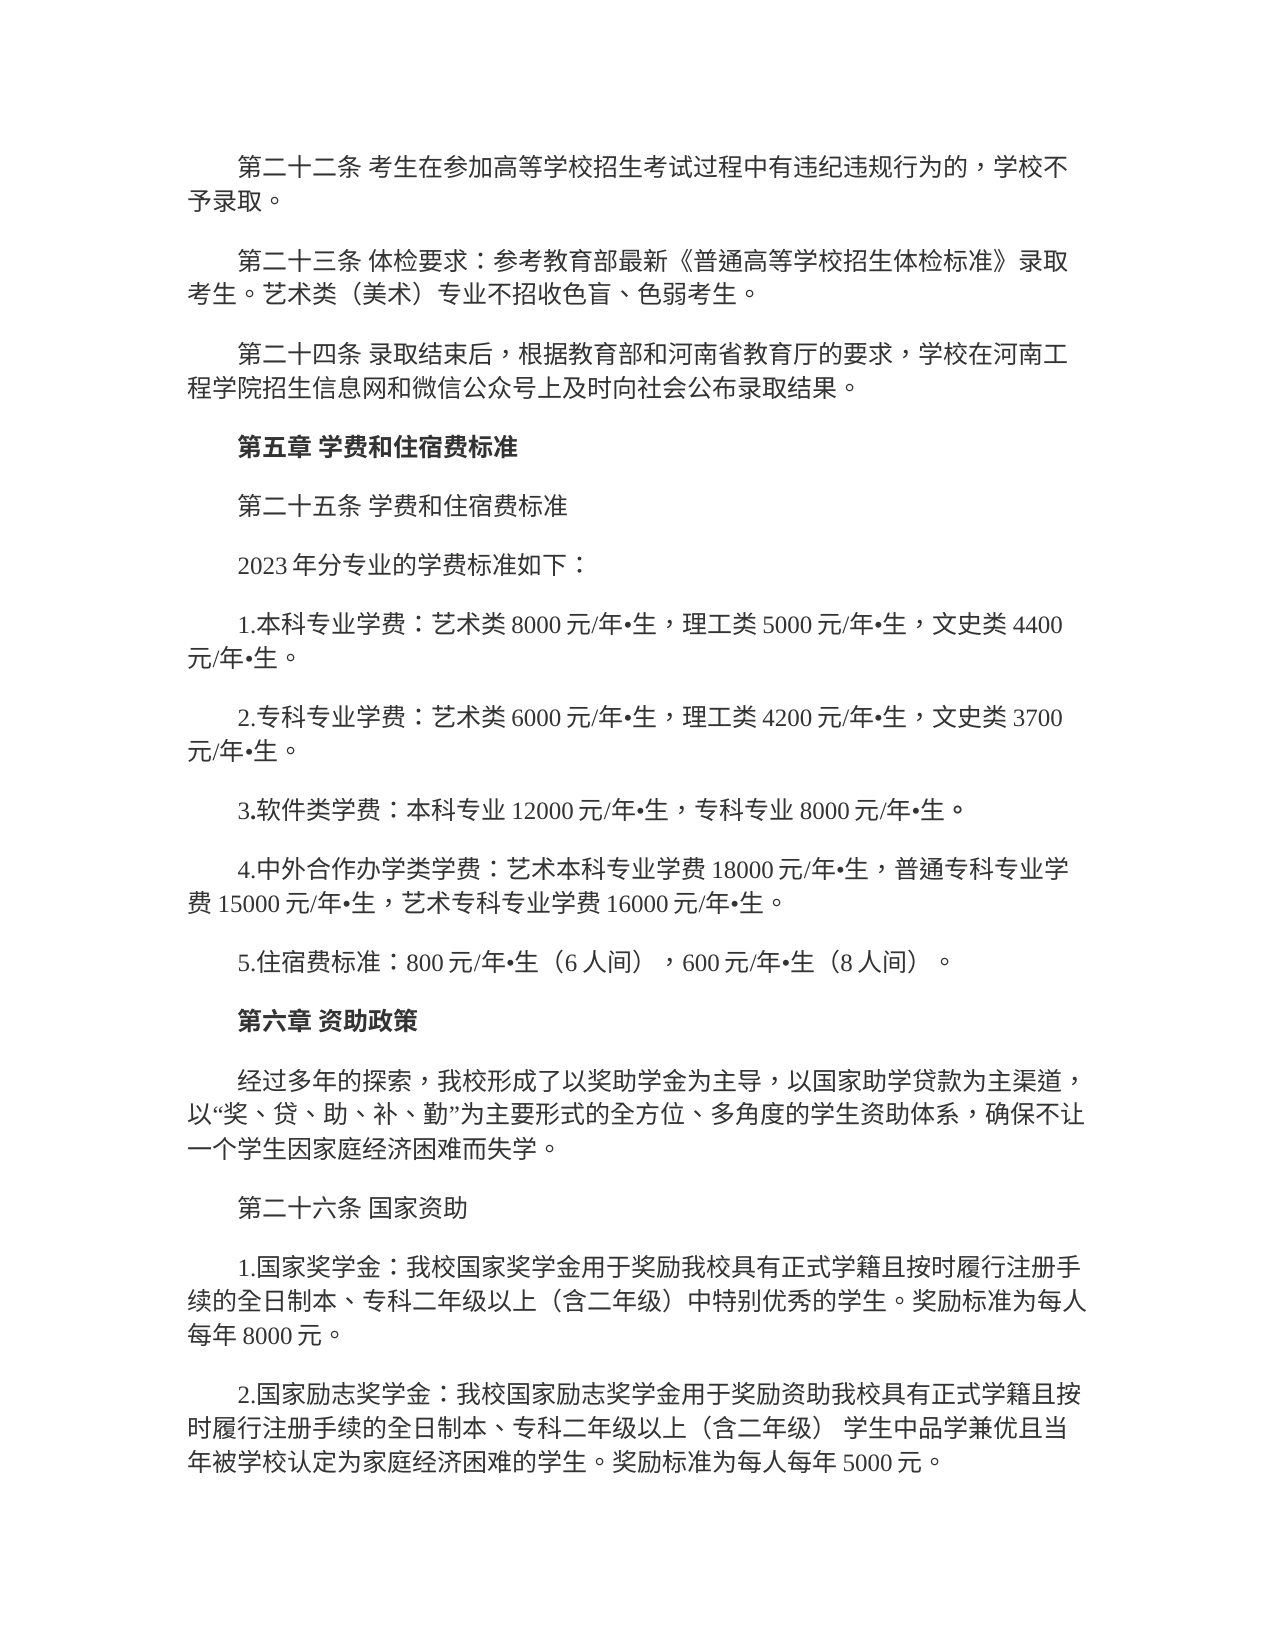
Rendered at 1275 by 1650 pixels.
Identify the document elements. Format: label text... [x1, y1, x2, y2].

text 第二十二条 考生在参加高等学校招生考试过程中有违纪违规行为的，学校不予录取。 [187, 150, 1087, 218]
text 1.国家奖学金：我校国家奖学金用于奖励我校具有正式学籍且按时履行注册手续的全日制本、专科二年级以上（含二年级）中特别优秀的学生。奖励标准为每人每年8000元。 [187, 1249, 1087, 1352]
text 4.中外合作办学类学费：艺术本科专业学费18000元/年•生，普通专科专业学费15000元/年•生，艺术专科专业学费16000元/年•生。 [187, 852, 1087, 920]
text 第二十六条 国家资助 [187, 1190, 1087, 1224]
text 3.软件类学费：本科专业12000元/年•生，专科专业8000元/年•生。 [187, 793, 1087, 827]
text 经过多年的探索，我校形成了以奖助学金为主导，以国家助学贷款为主渠道，以“奖、贷、助、补、勤”为主要形式的全方位、多角度的学生资助体系，确保不让一个学生因家庭经济困难而失学。 [187, 1063, 1087, 1165]
text 1.本科专业学费：艺术类8000元/年•生，理工类5000元/年•生，文史类4400元/年•生。 [187, 607, 1087, 675]
text 第五章 学费和住宿费标准 [187, 429, 1087, 463]
text 第六章 资助政策 [187, 1004, 1087, 1038]
text 第二十五条 学费和住宿费标准 [187, 488, 1087, 522]
text 2.专科专业学费：艺术类6000元/年•生，理工类4200元/年•生，文史类3700元/年•生。 [187, 700, 1087, 768]
text 第二十四条 录取结束后，根据教育部和河南省教育厅的要求，学校在河南工程学院招生信息网和微信公众号上及时向社会公布录取结果。 [187, 336, 1087, 404]
text 5.住宿费标准：800元/年•生（6人间），600元/年•生（8人间）。 [187, 945, 1087, 979]
text 2.国家励志奖学金：我校国家励志奖学金用于奖励资助我校具有正式学籍且按时履行注册手续的全日制本、专科二年级以上（含二年级） 学生中品学兼优且当年被学校认定为家庭经济困难的学生。奖励标准为每人每年5000元。 [187, 1377, 1087, 1479]
text 第二十三条 体检要求：参考教育部最新《普通高等学校招生体检标准》录取考生。艺术类（美术）专业不招收色盲、色弱考生。 [187, 243, 1087, 311]
text 2023年分专业的学费标准如下： [187, 547, 1087, 582]
